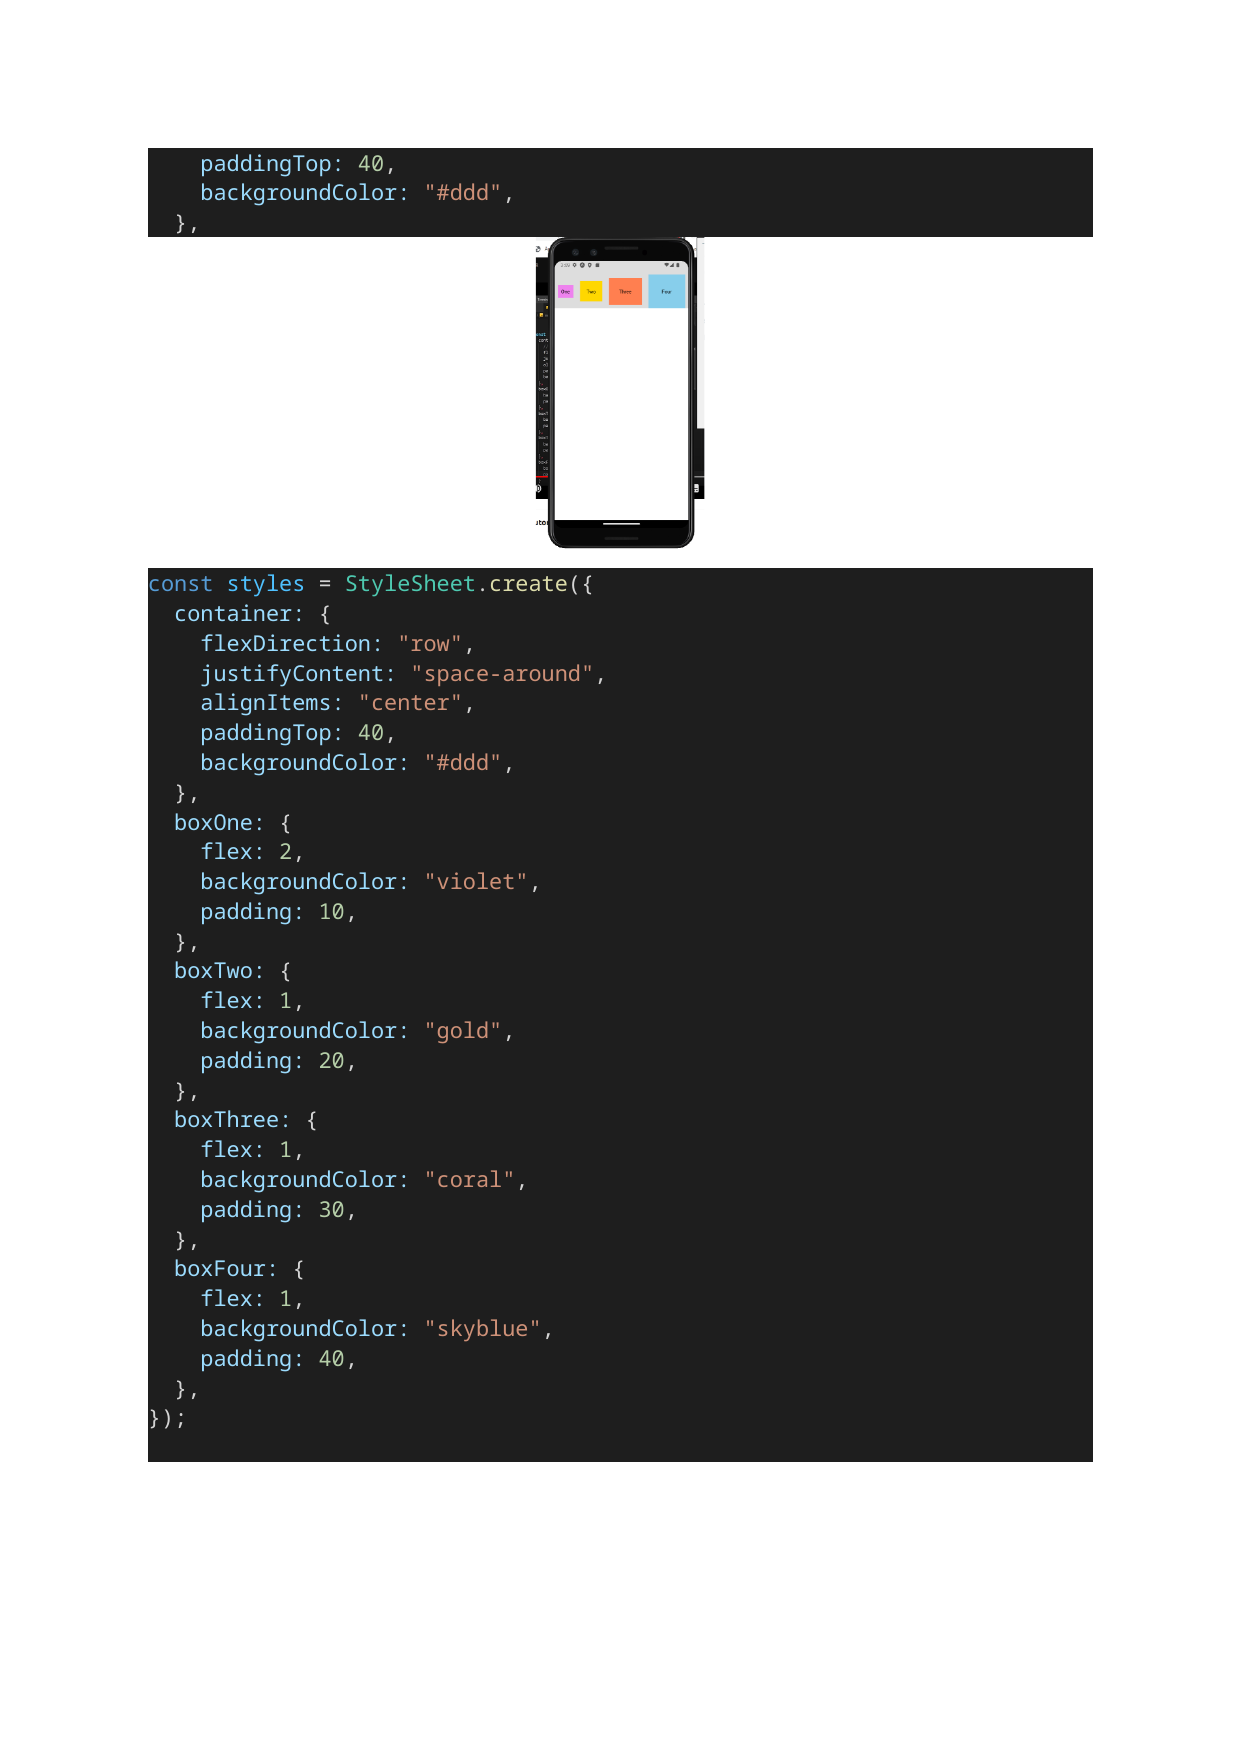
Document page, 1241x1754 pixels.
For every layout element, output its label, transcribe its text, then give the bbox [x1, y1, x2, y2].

text backgroundColor: "gold", [148, 1015, 1093, 1045]
text }, [148, 1074, 1093, 1104]
text flex: 1, [148, 1134, 1093, 1164]
text paddingTop: 40, [148, 717, 1093, 747]
text boxTwo: { [148, 955, 1093, 985]
text paddingTop: 40, [148, 148, 1093, 177]
text backgroundColor: "coral", [148, 1164, 1093, 1194]
text padding: 10, [148, 896, 1093, 926]
text }, [148, 777, 1093, 806]
text padding: 20, [148, 1045, 1093, 1074]
text padding: 40, [148, 1343, 1093, 1372]
text backgroundColor: "#ddd", [148, 747, 1093, 777]
text flexDirection: "row", [148, 628, 1093, 657]
text }); [148, 1402, 1093, 1432]
text flex: 2, [148, 836, 1093, 866]
text boxThree: { [148, 1104, 1093, 1134]
text }, [148, 1223, 1093, 1253]
text padding: 30, [148, 1194, 1093, 1223]
text }, [148, 1372, 1093, 1402]
text backgroundColor: "#ddd", [148, 177, 1093, 207]
text flex: 1, [148, 985, 1093, 1015]
picture [535, 237, 705, 550]
text alignItems: "center", [148, 687, 1093, 717]
text }, [148, 926, 1093, 955]
text backgroundColor: "violet", [148, 866, 1093, 896]
text backgroundColor: "skyblue", [148, 1313, 1093, 1343]
text boxFour: { [148, 1253, 1093, 1283]
text }, [148, 207, 1093, 237]
text flex: 1, [148, 1283, 1093, 1313]
text justifyContent: "space-around", [148, 657, 1093, 687]
text const styles = StyleSheet.create({ [148, 568, 1093, 598]
text boxOne: { [148, 806, 1093, 836]
text container: { [148, 598, 1093, 628]
